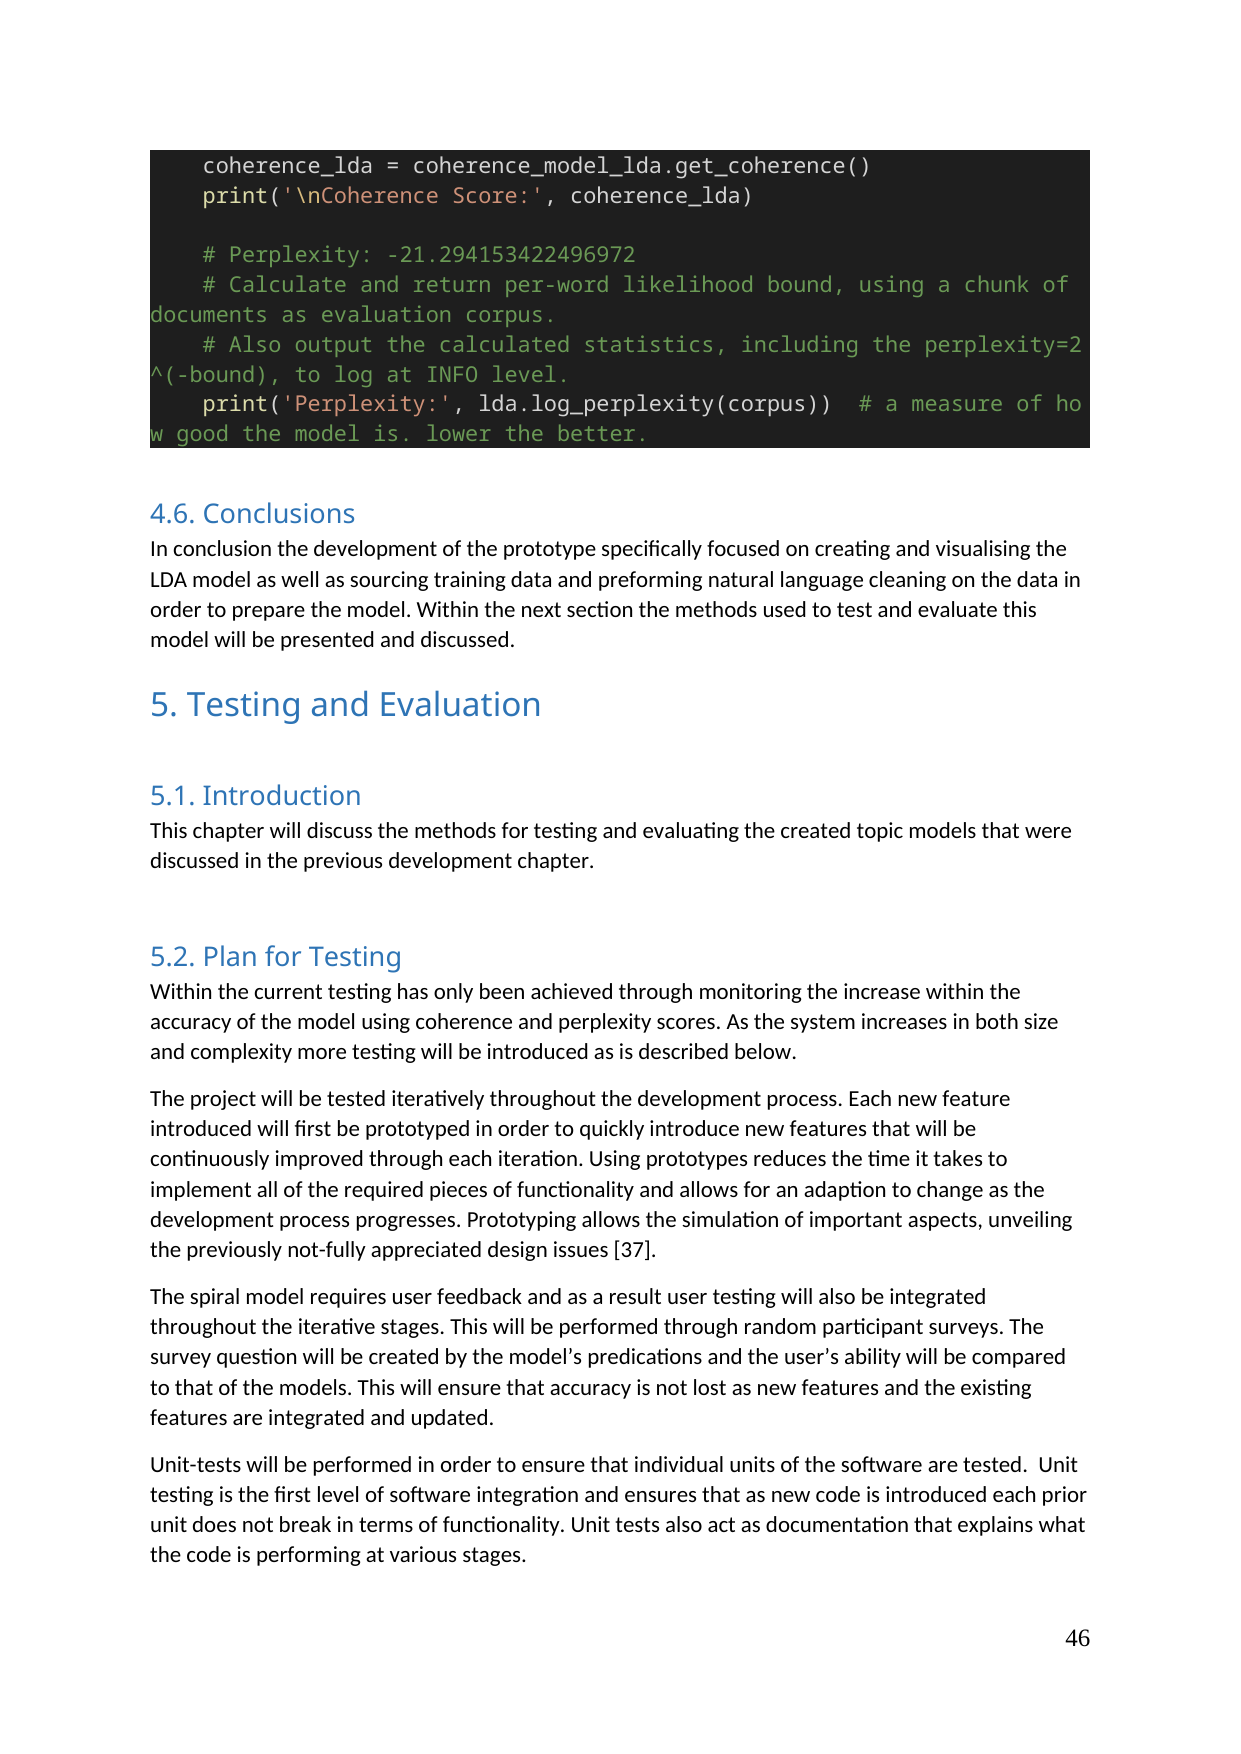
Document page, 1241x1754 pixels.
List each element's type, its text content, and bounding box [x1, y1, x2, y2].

text Unit-tests will be performed in order to ensure that individual units of the software are tested. Unit testing is the first level of software integration and ensures that as new code is introduced each prior unit does not break in terms of functionality. Unit tests also act as documentation that explains what the code is performing at various stages. [150, 1450, 1090, 1568]
text # Calculate and return per-word likelihood bound, using a chunk of documents as evaluation corpus. [150, 269, 1090, 329]
text print('Perplexity:', lda.log_perplexity(corpus)) # a measure of how good the model is. lower the better. [150, 388, 1090, 448]
subtitle 5.2. Plan for Testing [150, 937, 1090, 974]
text In conclusion the development of the prototype specifically focused on creating and visualising the LDA model as well as sourcing training data and preforming natural language cleaning on the data in order to prepare the model. Within the next section the methods used to test and evaluate this model will be presented and discussed. [150, 534, 1090, 653]
text The project will be tested iteratively throughout the development process. Each new feature introduced will first be prototyped in order to quickly introduce new features that will be continuously improved through each iteration. Using prototypes reduces the time it takes to implement all of the required pieces of functionality and allows for an adaption to change as the development process progresses. Prototyping allows the simulation of important aspects, unveiling the previously not-fully appreciated design issues [37]. [150, 1084, 1090, 1263]
subtitle 4.6. Conclusions [150, 495, 1090, 532]
text Within the current testing has only been achieved through monitoring the increase within the accuracy of the model using coherence and perplexity scores. As the system increases in both size and complexity more testing will be introduced as is described below. [150, 977, 1090, 1065]
subtitle 5.1. Introduction [150, 776, 1090, 813]
text This chapter will discuss the methods for testing and evaluating the created topic models that were discussed in the previous development chapter. [150, 816, 1090, 874]
text print('\nCoherence Score:', coherence_lda) [150, 180, 1090, 209]
text # Also output the calculated statistics, including the perplexity=2^(-bound), to log at INFO level. [150, 329, 1090, 388]
text # Perplexity: -21.294153422496972 [150, 239, 1090, 269]
subtitle 5. Testing and Evaluation [150, 680, 1090, 726]
text The spiral model requires user feedback and as a result user testing will also be integrated throughout the iterative stages. This will be performed through random participant surveys. The survey question will be created by the model’s predications and the user’s ability will be compared to that of the models. This will ensure that accuracy is not lost as new features and the existing features are integrated and updated. [150, 1282, 1090, 1431]
text coherence_lda = coherence_model_lda.get_coherence() [150, 150, 1090, 180]
